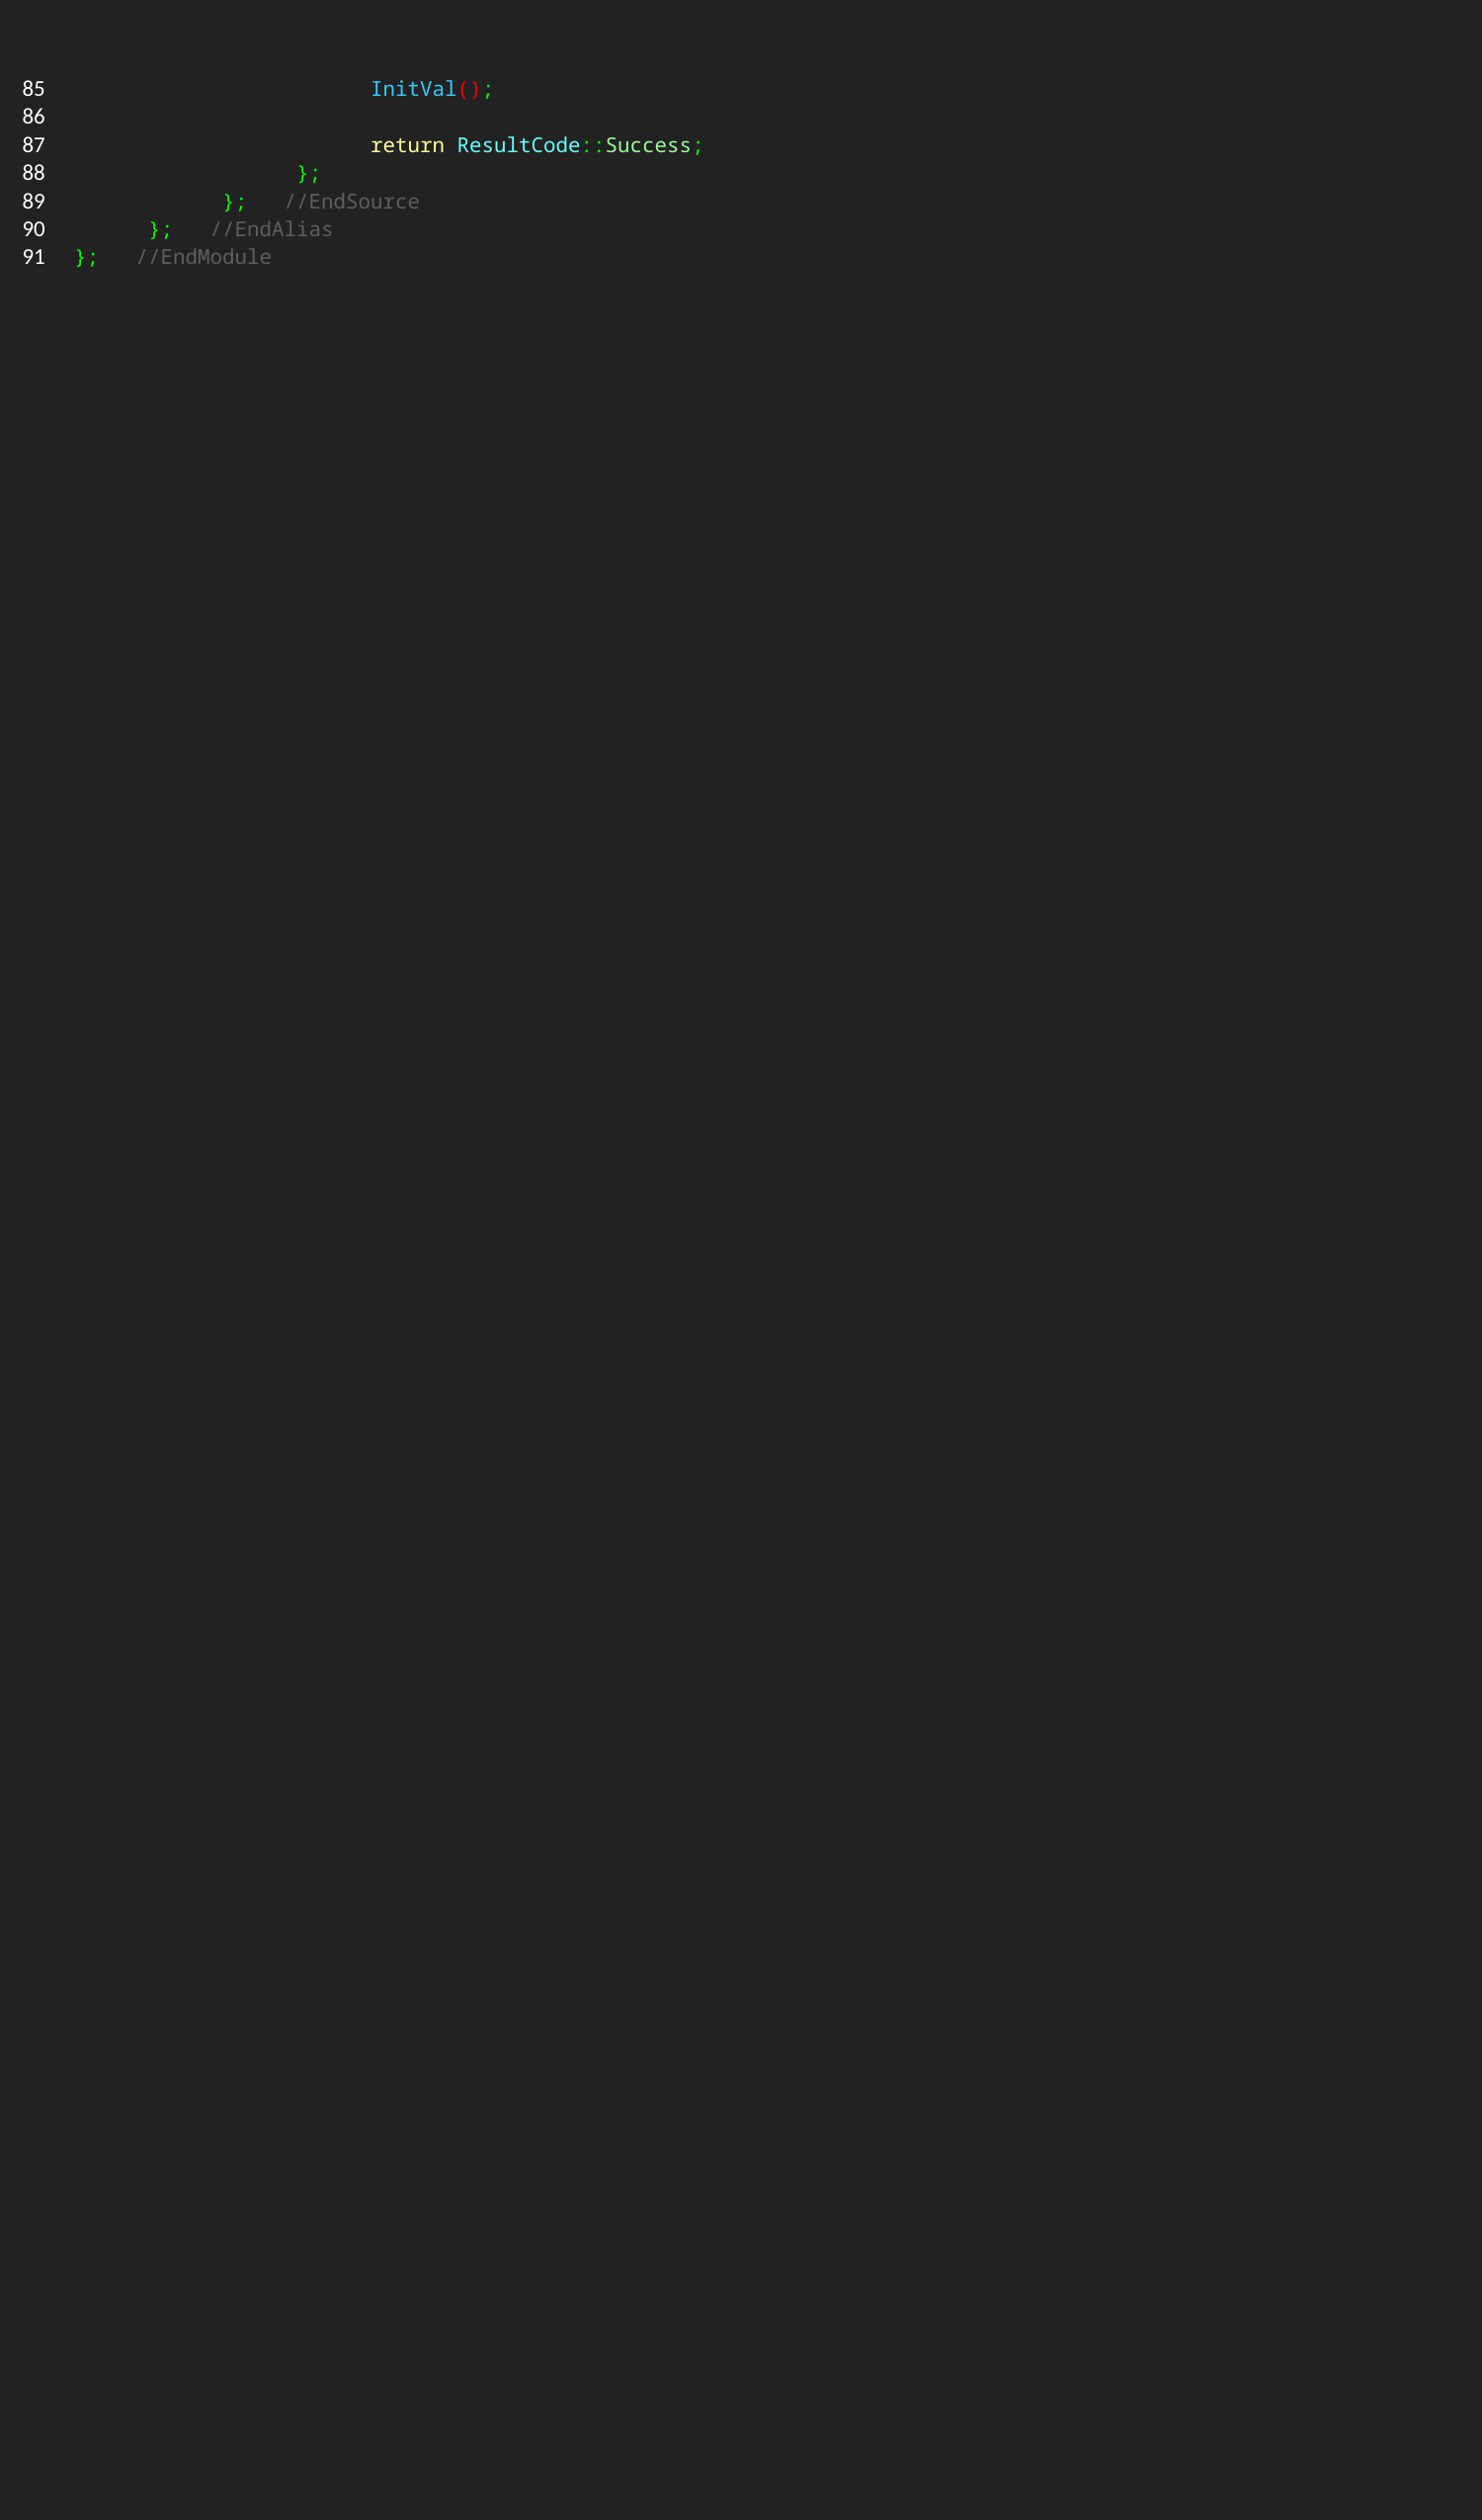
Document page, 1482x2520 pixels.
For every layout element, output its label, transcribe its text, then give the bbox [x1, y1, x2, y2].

text InitVal(); [74, 74, 1408, 102]
text }; [74, 158, 1408, 187]
text return ResultCode::Success; [74, 130, 1408, 158]
text }; //EndModule [74, 243, 1408, 271]
text }; //EndAlias [74, 214, 1408, 243]
text }; //EndSource [74, 187, 1408, 214]
